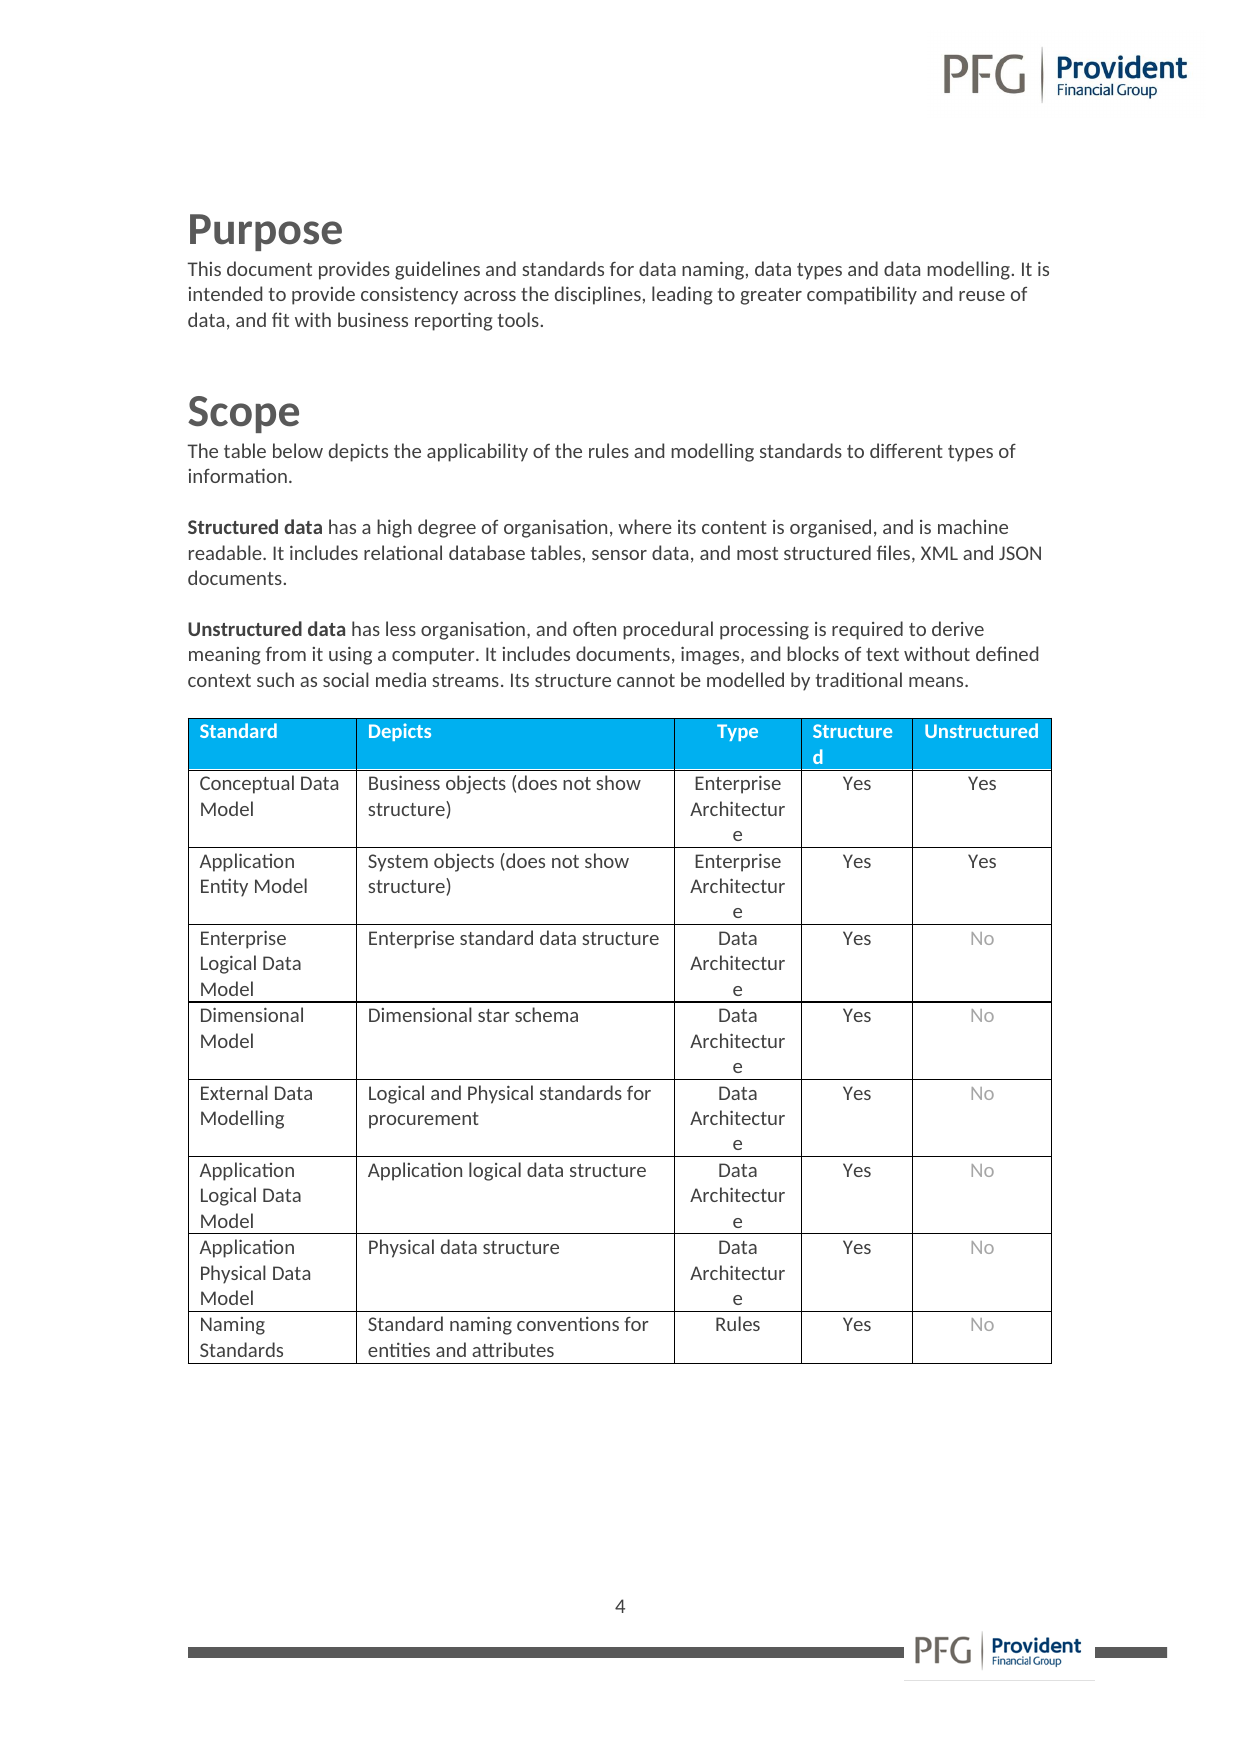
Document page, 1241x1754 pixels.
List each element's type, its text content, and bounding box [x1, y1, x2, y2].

table_cell Data Architecture [675, 1234, 801, 1311]
table_cell Application Entity Model [189, 848, 356, 924]
table_header Structured [802, 719, 912, 769]
table_cell Dimensional Model [189, 1003, 356, 1079]
table_header Depicts [357, 719, 674, 769]
table_cell Application logical data structure [357, 1157, 674, 1233]
table_cell Enterprise Architecture [675, 848, 801, 924]
table_cell Dimensional star schema [357, 1003, 674, 1079]
table_cell System objects (does not show structure) [357, 848, 674, 924]
table_cell No [913, 1003, 1051, 1079]
table_cell Data Architecture [675, 1003, 801, 1079]
table_cell No [913, 1157, 1051, 1233]
table_cell Logical and Physical standards for procurement [357, 1080, 674, 1156]
table_cell Enterprise standard data structure [357, 925, 674, 1001]
table_header Type [675, 719, 801, 769]
table_cell Yes [802, 1003, 912, 1079]
table_cell Yes [802, 1312, 912, 1362]
subtitle Scope [187, 382, 1053, 438]
table_cell Yes [802, 771, 912, 847]
table_cell Conceptual Data Model [189, 771, 356, 847]
subtitle Purpose [187, 200, 1053, 256]
text The table below depicts the applicability of the rules and modelling standards to different types of information. [187, 438, 1053, 489]
table_cell Data Architecture [675, 1080, 801, 1156]
table_cell Enterprise Architecture [675, 771, 801, 847]
table_cell Application Physical Data Model [189, 1234, 356, 1311]
text Unstructured data has less organisation, and often procedural processing is required to derive meaning from it using a computer. It includes documents, images, and blocks of text without defined context such as social media streams. Its structure cannot be modelled by traditional means. [187, 616, 1053, 692]
table_cell Physical data structure [357, 1234, 674, 1311]
table_cell Enterprise Logical Data Model [189, 925, 356, 1001]
table_cell Yes [802, 1234, 912, 1311]
picture [187, 1618, 1168, 1681]
table_cell Yes [913, 848, 1051, 924]
table_header Standard [189, 719, 356, 769]
table_cell No [913, 925, 1051, 1001]
table_cell Rules [675, 1312, 801, 1362]
table_cell Data Architecture [675, 925, 801, 1001]
table_cell Data Architecture [675, 1157, 801, 1233]
table_header Unstructured [913, 719, 1051, 769]
table_cell Yes [802, 1080, 912, 1156]
table_cell Business objects (does not show structure) [357, 771, 674, 847]
table_cell No [913, 1312, 1051, 1362]
table_cell Yes [913, 771, 1051, 847]
text This document provides guidelines and standards for data naming, data types and data modelling. It is intended to provide consistency across the disciplines, leading to greater compatibility and reuse of data, and fit with business reporting tools. [187, 256, 1053, 332]
table_cell Yes [802, 848, 912, 924]
table_cell No [913, 1080, 1051, 1156]
table_cell No [913, 1234, 1051, 1311]
picture [927, 30, 1207, 118]
table_cell Naming Standards [189, 1312, 356, 1362]
table_cell External Data Modelling [189, 1080, 356, 1156]
table_cell Yes [802, 1157, 912, 1233]
table_cell Standard naming conventions for entities and attributes [357, 1312, 674, 1362]
table_cell Application Logical Data Model [189, 1157, 356, 1233]
table_cell Yes [802, 925, 912, 1001]
text Structured data has a high degree of organisation, where its content is organised, and is machine readable. It includes relational database tables, sensor data, and most structured files, XML and JSON documents. [187, 514, 1053, 591]
